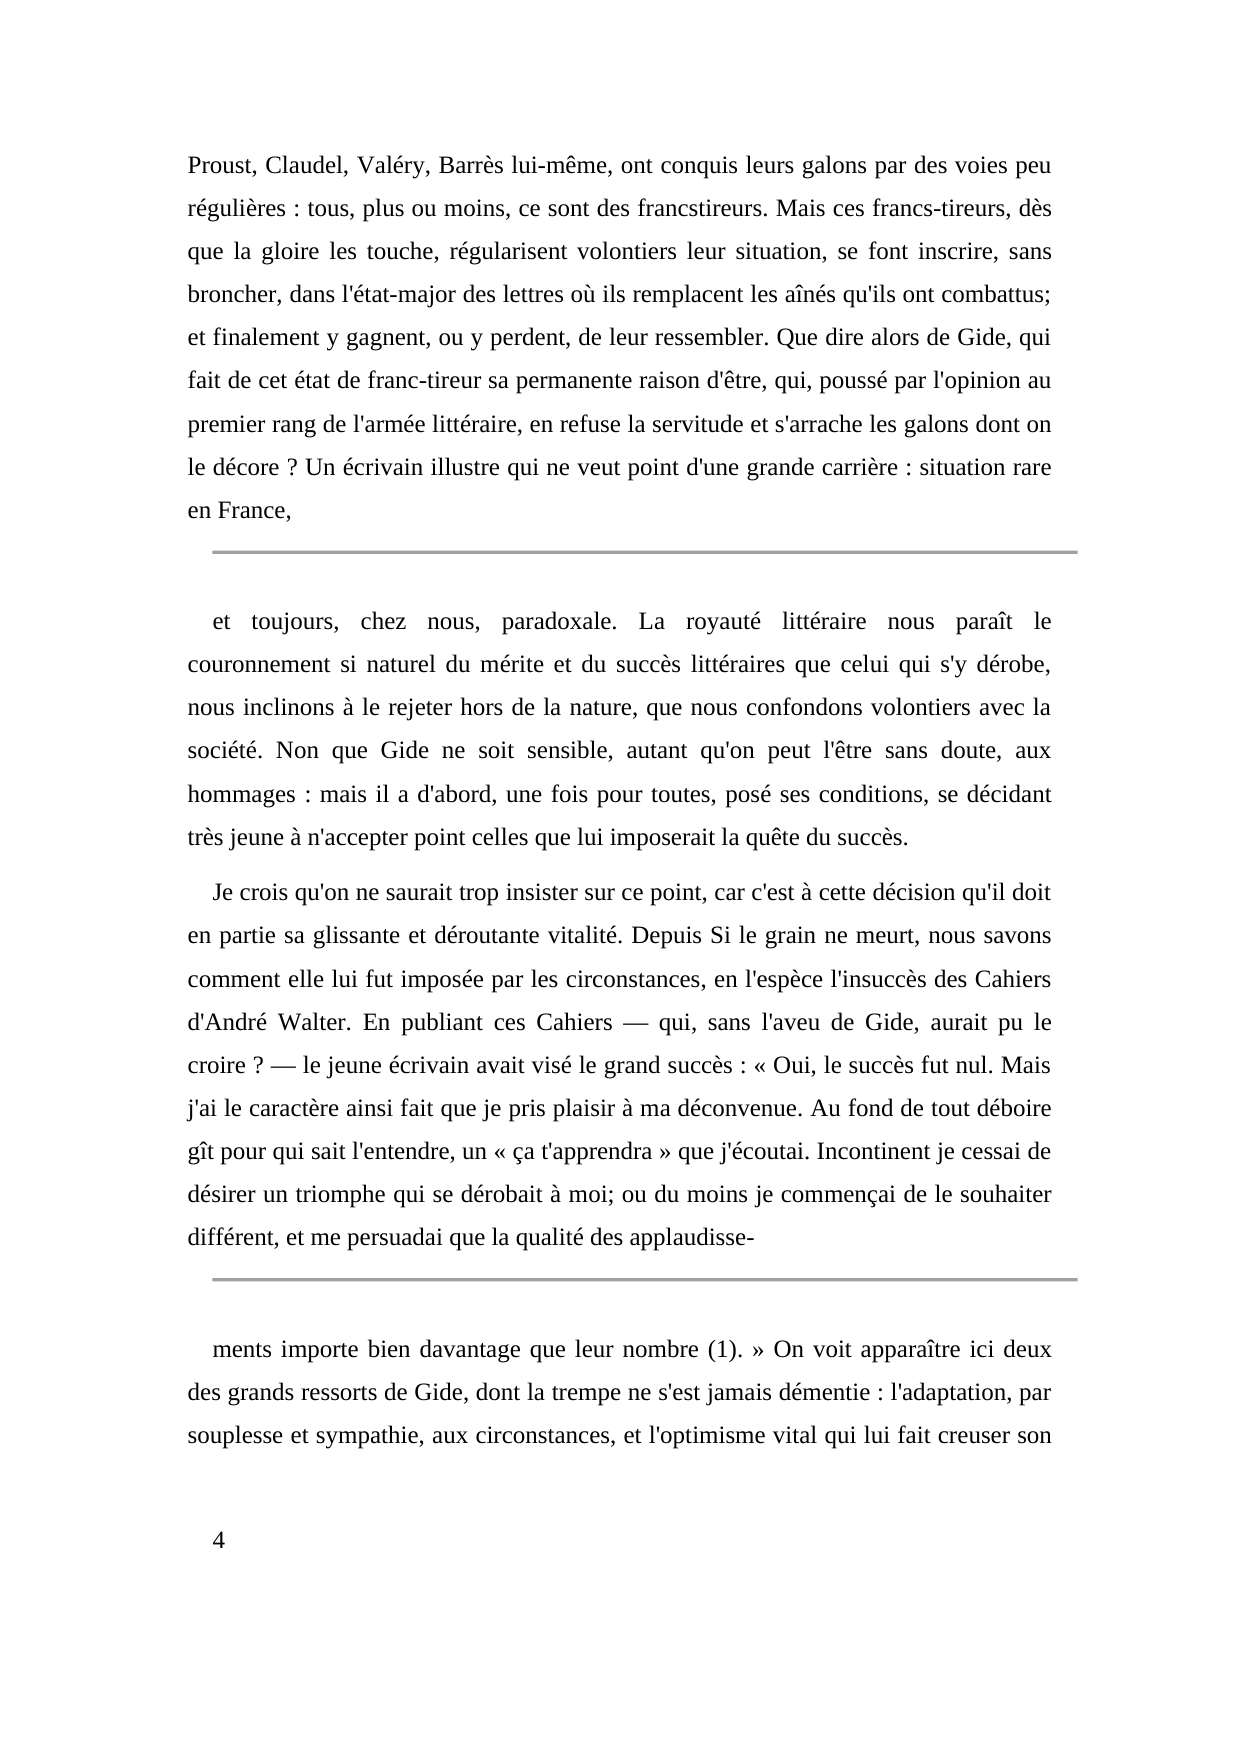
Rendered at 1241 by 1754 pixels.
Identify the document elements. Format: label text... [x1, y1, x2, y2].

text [187, 150, 1053, 524]
text Je crois qu'on ne saurait trop insister sur ce point, car c'est à cette décision qu'il doit en partie sa glissante et déroutante vitalité. Depuis Si le grain ne meurt, nous savons comment elle lui fut imposée par les circonstances, en l'espèce l'insuccès des Cahiers d'André Walter. En publiant ces Cahiers — qui, sans l'aveu de Gide, aurait pu le croire ? — le jeune écrivain avait visé le grand succès : « Oui, le succès fut nul. Mais j'ai le caractère ainsi fait que je pris plaisir à ma déconvenue. Au fond de tout déboire gît pour qui sait l'entendre, un « ça t'apprendra » que j'écoutai. Incontinent je cessai de désirer un triomphe qui se dérobait à moi; ou du moins je commençai de le souhaiter différent, et me persuadai que la qualité des applaudisse- [187, 877, 1053, 1251]
text et toujours, chez nous, paradoxale. La royauté littéraire nous paraît le couronnement si naturel du mérite et du succès littéraires que celui qui s'y dérobe, nous inclinons à le rejeter hors de la nature, que nous confondons volontiers avec la société. Non que Gide ne soit sensible, autant qu'on peut l'être sans doute, aux hommages : mais il a d'abord, une fois pour toutes, posé ses conditions, se décidant très jeune à n'accepter point celles que lui imposerait la quête du succès. [187, 606, 1053, 851]
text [187, 1334, 1053, 1449]
